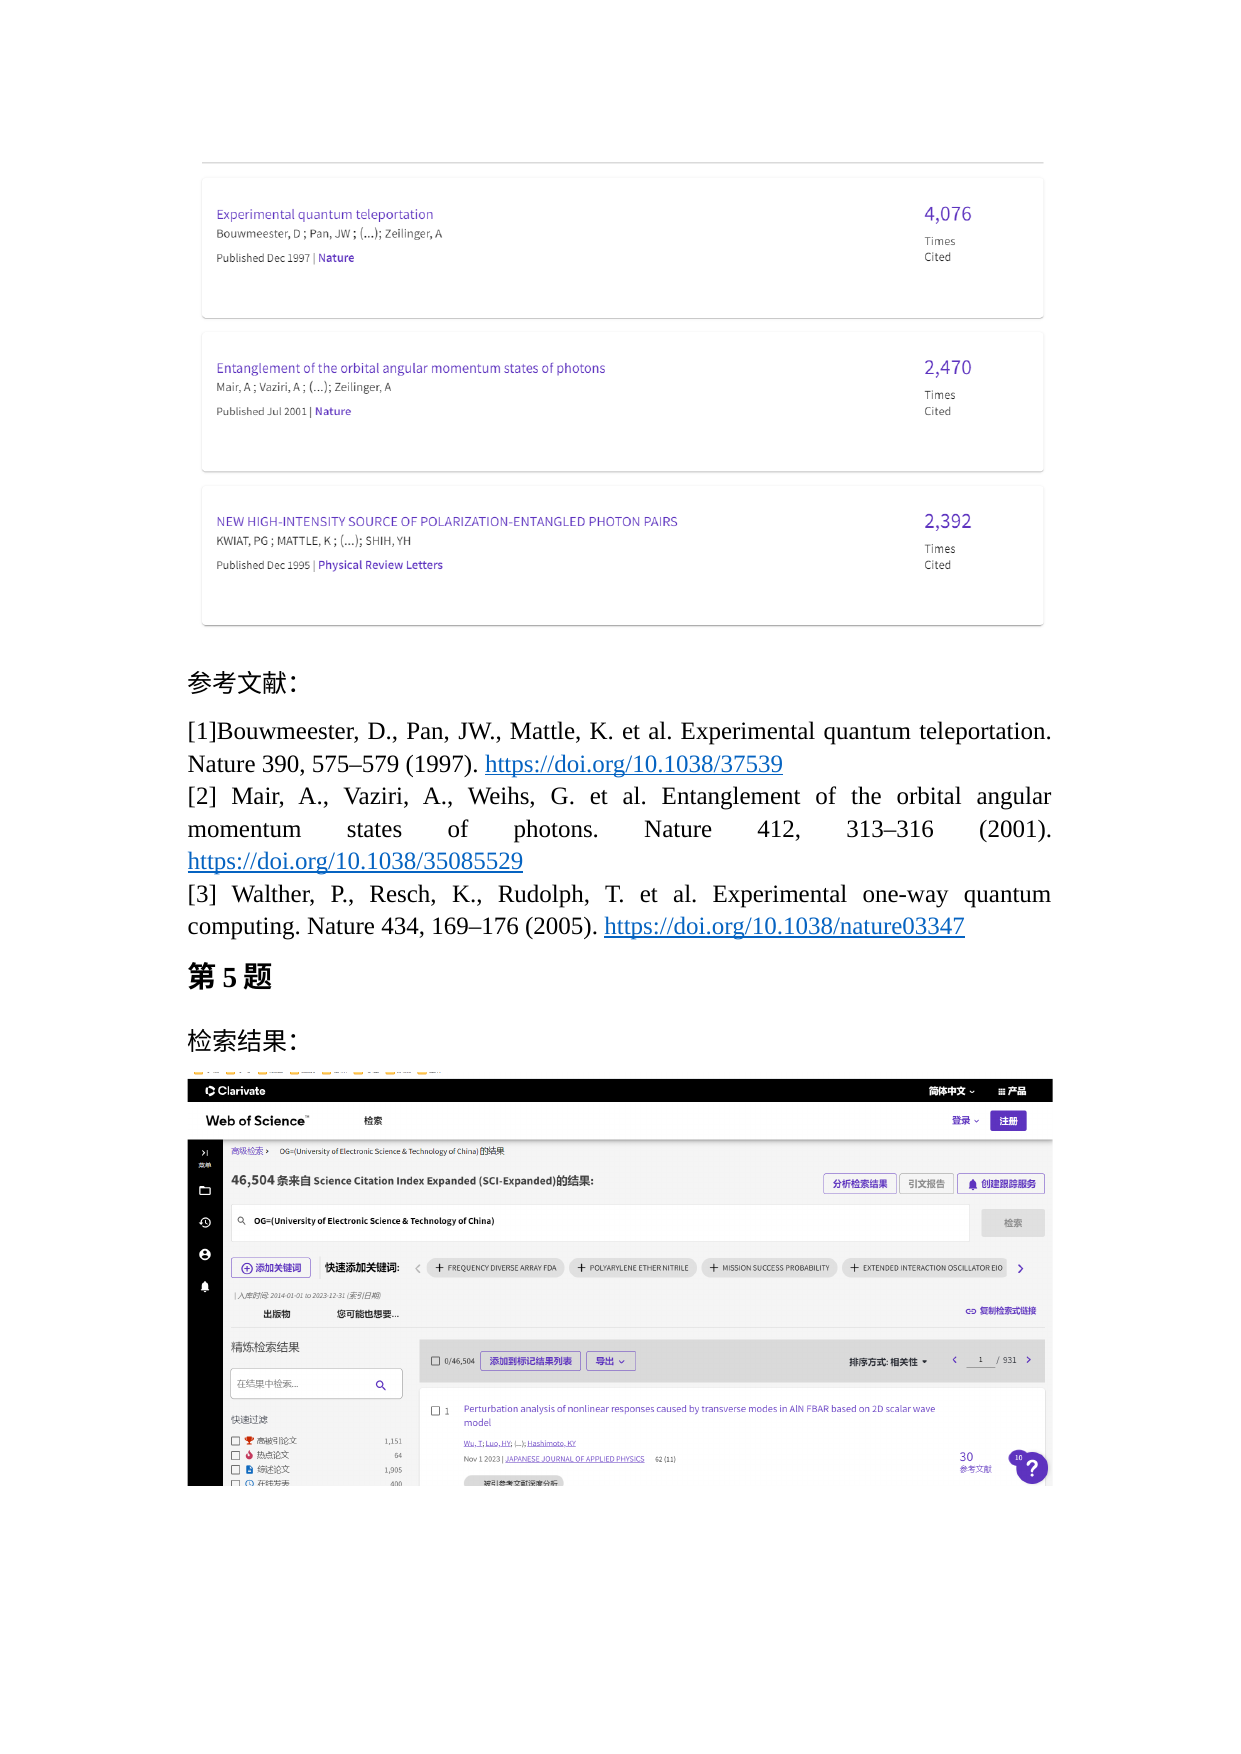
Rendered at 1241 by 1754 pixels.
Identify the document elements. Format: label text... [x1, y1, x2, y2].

text 第5题 [187, 942, 1053, 1007]
text 检索结果： [187, 1007, 1053, 1072]
text [3] Walther, P., Resch, K., Rudolph, T. et al. Experimental one-way quantum computing. Nature 434, 169–176 (2005). https://doi.org/10.1038/nature03347 [187, 877, 1053, 942]
picture [187, 1072, 1053, 1486]
picture [187, 162, 1053, 632]
text [2] Mair, A., Vaziri, A., Weihs, G. et al. Entanglement of the orbital angular momentum states of photons. Nature 412, 313–316 (2001). https://doi.org/10.1038/35085529 [187, 779, 1053, 877]
text [1]Bouwmeester, D., Pan, JW., Mattle, K. et al. Experimental quantum teleportation. Nature 390, 575–579 (1997). https://doi.org/10.1038/37539 [187, 714, 1053, 779]
text 参考文献： [187, 649, 1053, 714]
